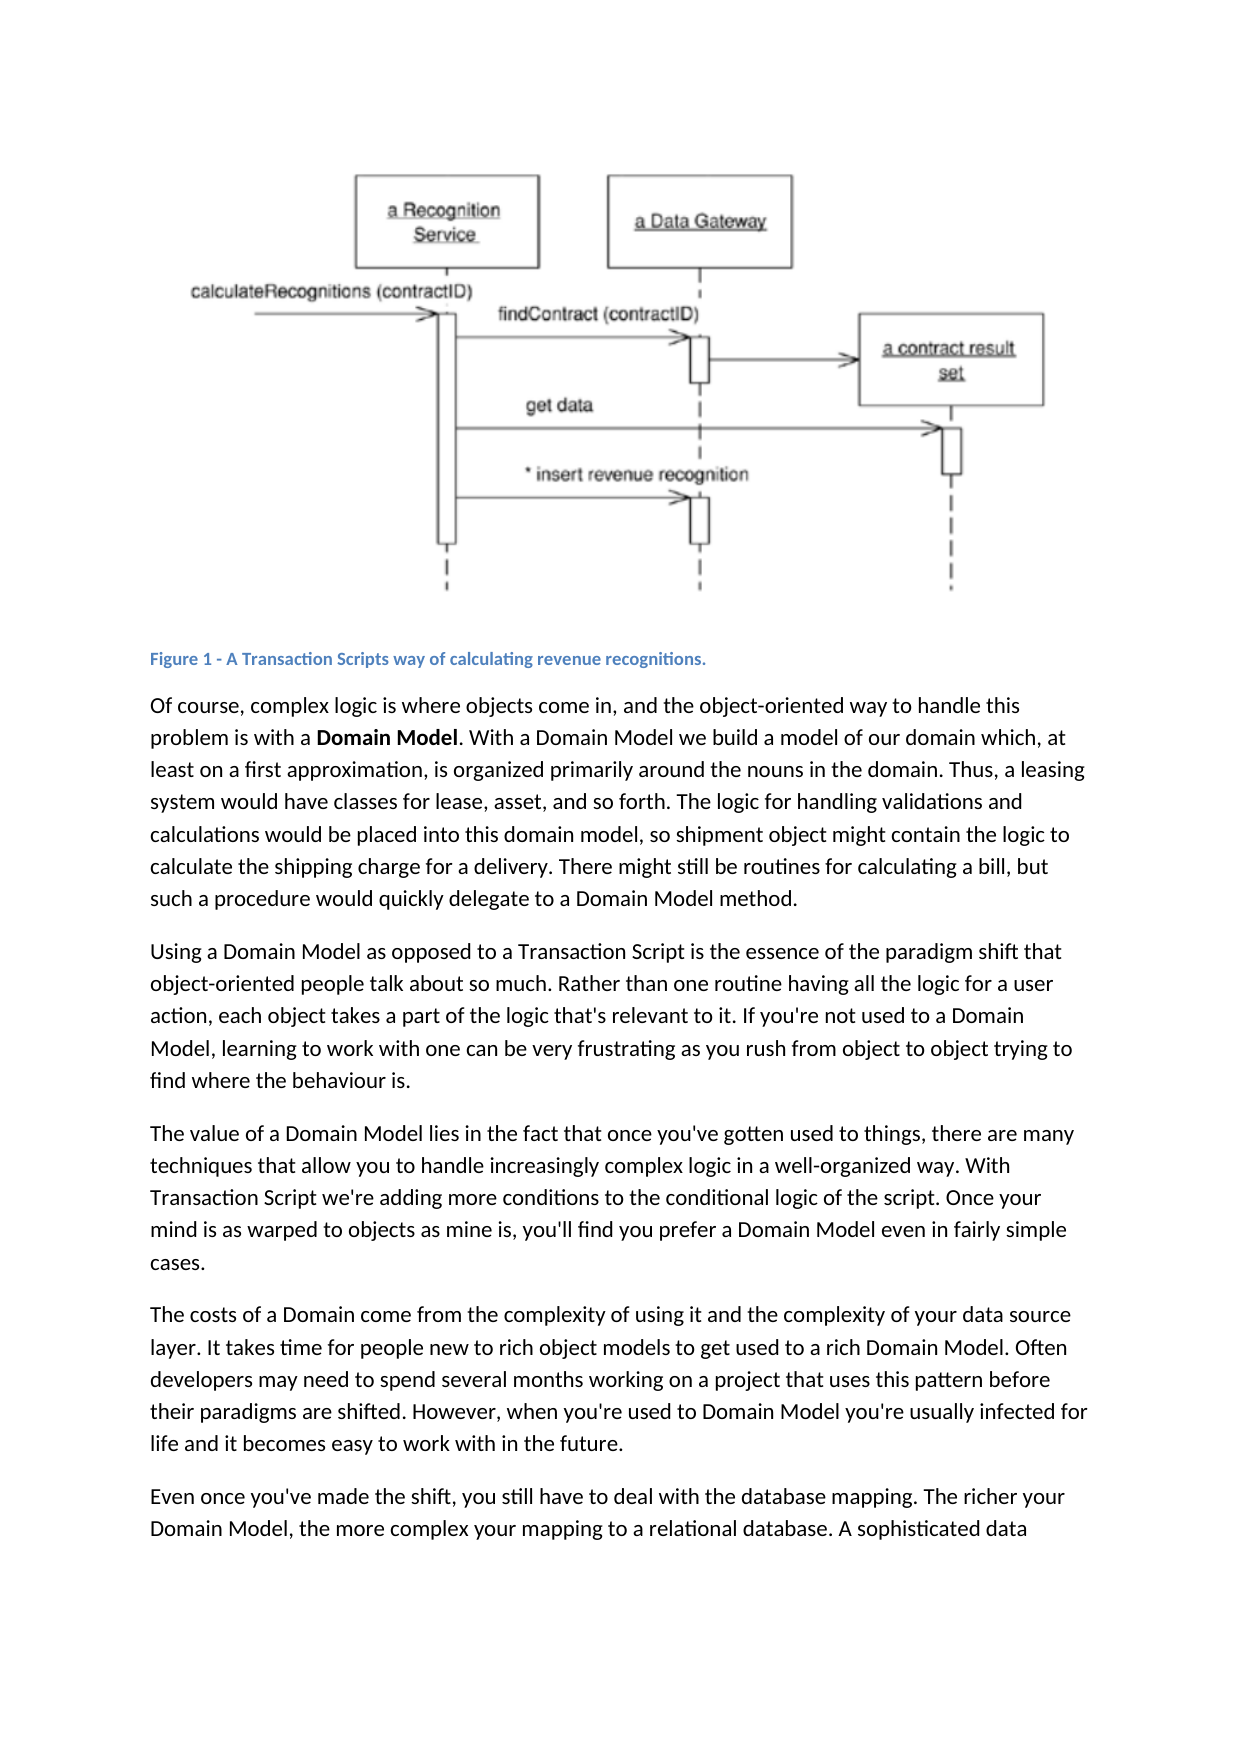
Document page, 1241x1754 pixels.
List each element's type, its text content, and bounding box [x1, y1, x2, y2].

text The costs of a Domain come from the complexity of using it and the complexity of your data source layer. It takes time for people new to rich object models to get used to a rich Domain Model. Often developers may need to spend several months working on a project that uses this pattern before their paradigms are shifted. However, when you're used to Domain Model you're usually infected for life and it becomes easy to work with in the future. [150, 1301, 1090, 1457]
text Using a Domain Model as opposed to a Transaction Script is the essence of the paradigm shift that object-oriented people talk about so much. Rather than one routine having all the logic for a user action, each object takes a part of the logic that's relevant to it. If you're not used to a Domain Model, learning to work with one can be very frustrating as you rush from object to object trying to find where the behaviour is. [150, 937, 1090, 1094]
text Figure 1 - A Transaction Scripts way of calculating revenue recognitions. [150, 647, 1090, 670]
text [150, 1482, 1090, 1543]
text The value of a Domain Model lies in the fact that once you've gotten used to things, there are many techniques that allow you to handle increasingly complex logic in a well-organized way. With Transaction Script we're adding more conditions to the conditional logic of the script. Once your mind is as warped to objects as mine is, you'll find you prefer a Domain Model even in fairly simple cases. [150, 1119, 1090, 1276]
picture [150, 150, 1090, 623]
text Of course, complex logic is where objects come in, and the object-oriented way to handle this problem is with a Domain Model. With a Domain Model we build a model of our domain which, at least on a first approximation, is organized primarily around the nouns in the domain. Thus, a leasing system would have classes for lease, asset, and so forth. The logic for handling validations and calculations would be placed into this domain model, so shipment object might contain the logic to calculate the shipping charge for a delivery. There might still be routines for calculating a bill, but such a procedure would quickly delegate to a Domain Model method. [150, 691, 1090, 912]
